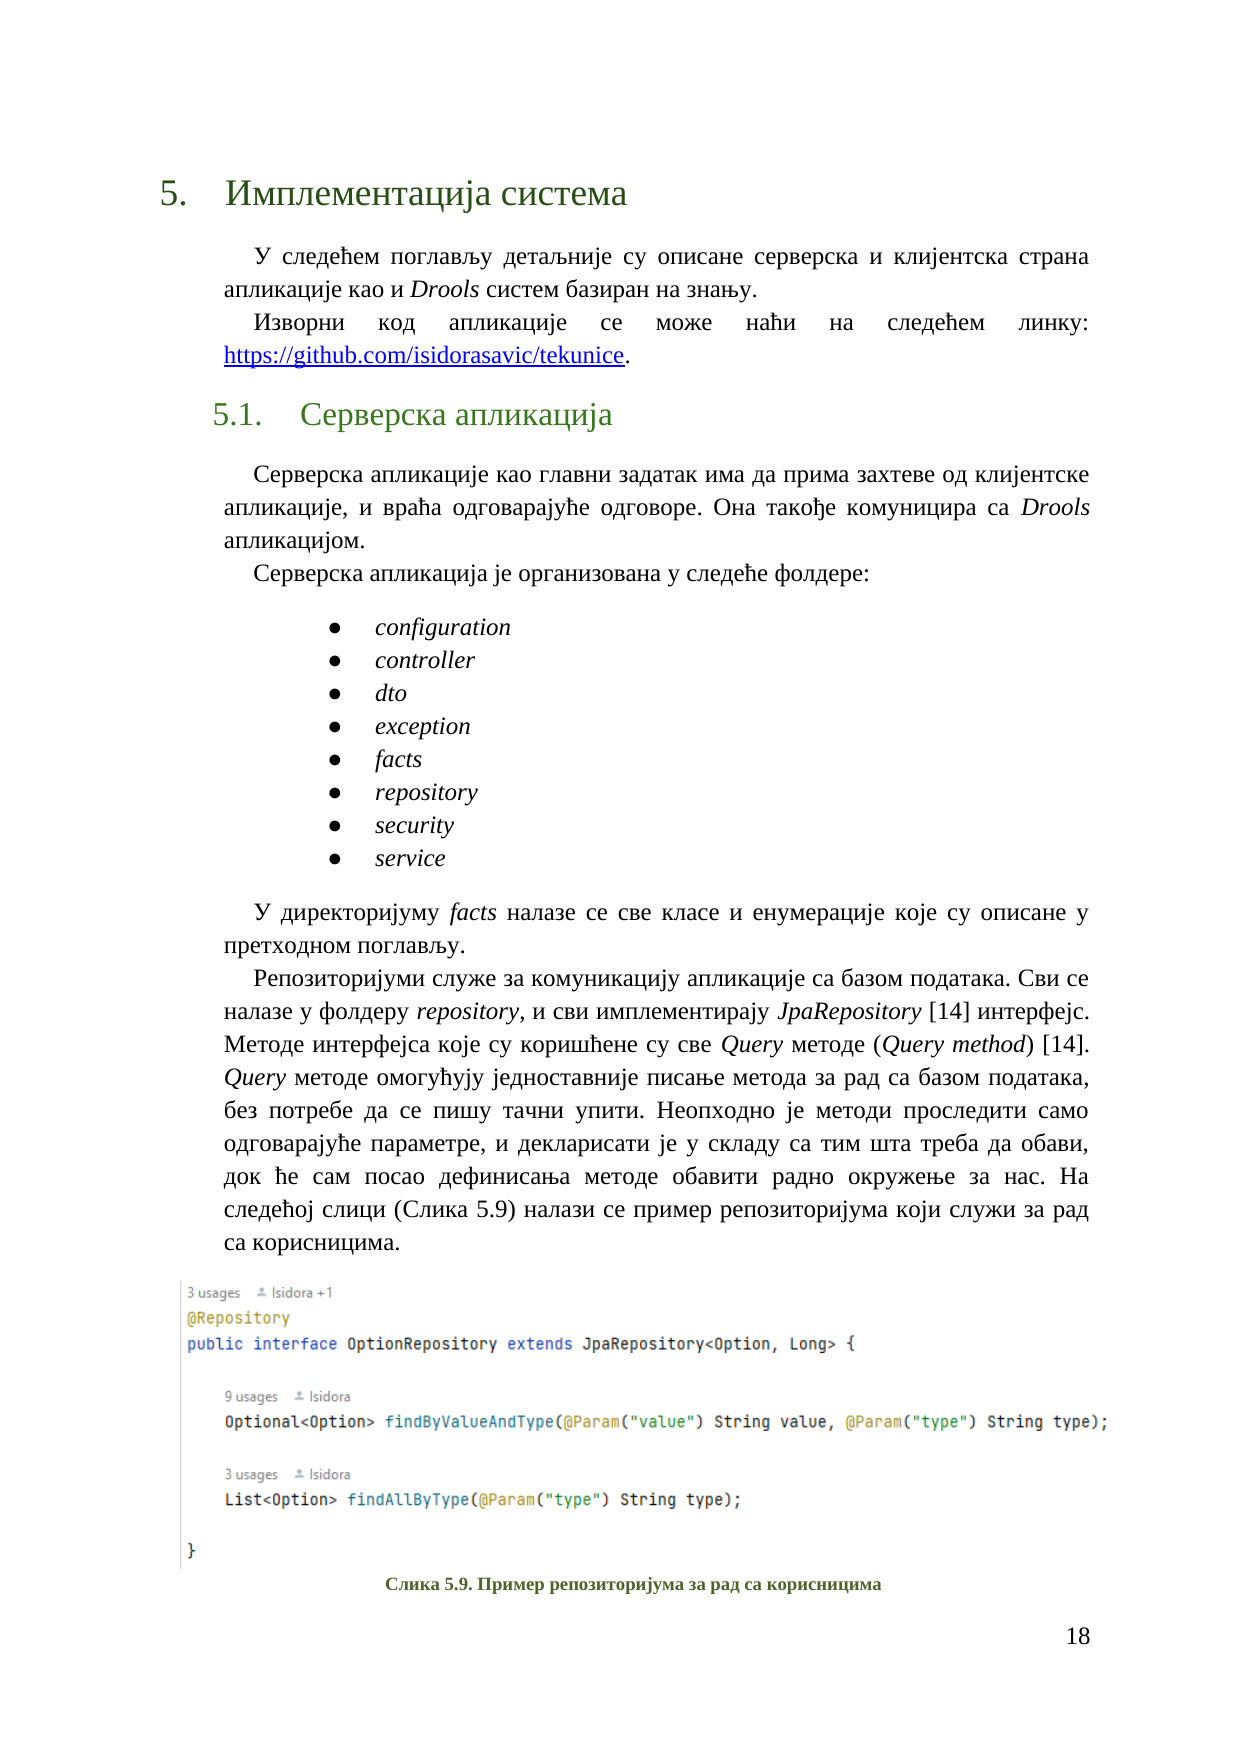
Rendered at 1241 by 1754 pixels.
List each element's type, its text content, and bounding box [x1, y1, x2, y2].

text У следећем поглављу детаљније су описане серверска и клијентска страна апликације као и Drools систем базиран на знању. [224, 241, 1090, 303]
list exception [298, 711, 1090, 740]
list repository [298, 777, 1090, 806]
list configuration [298, 612, 1090, 641]
text Серверска апликације као главни задатак има да прима захтеве од клијентске апликације, и враћа одговарајуће одговоре. Она такође комуницира са Drools апликацијом. [224, 459, 1090, 554]
text Серверска апликација је организована у следеће фолдере: [224, 558, 1090, 587]
subtitle Имплементација система [187, 171, 1090, 214]
text У директоријуму facts налазе се све класе и енумерације које су описане у претходном поглављу. [224, 897, 1090, 959]
list security [298, 810, 1090, 839]
list service [298, 843, 1090, 872]
list controller [298, 645, 1090, 674]
text Изворни код апликације се може наћи на следећем линку: https://github.com/isidorasavic/tekunice. [224, 307, 1090, 369]
picture [179, 1281, 1120, 1569]
list dto [298, 678, 1090, 707]
text Серверска апликациja [225, 394, 1090, 432]
list facts [298, 744, 1090, 773]
